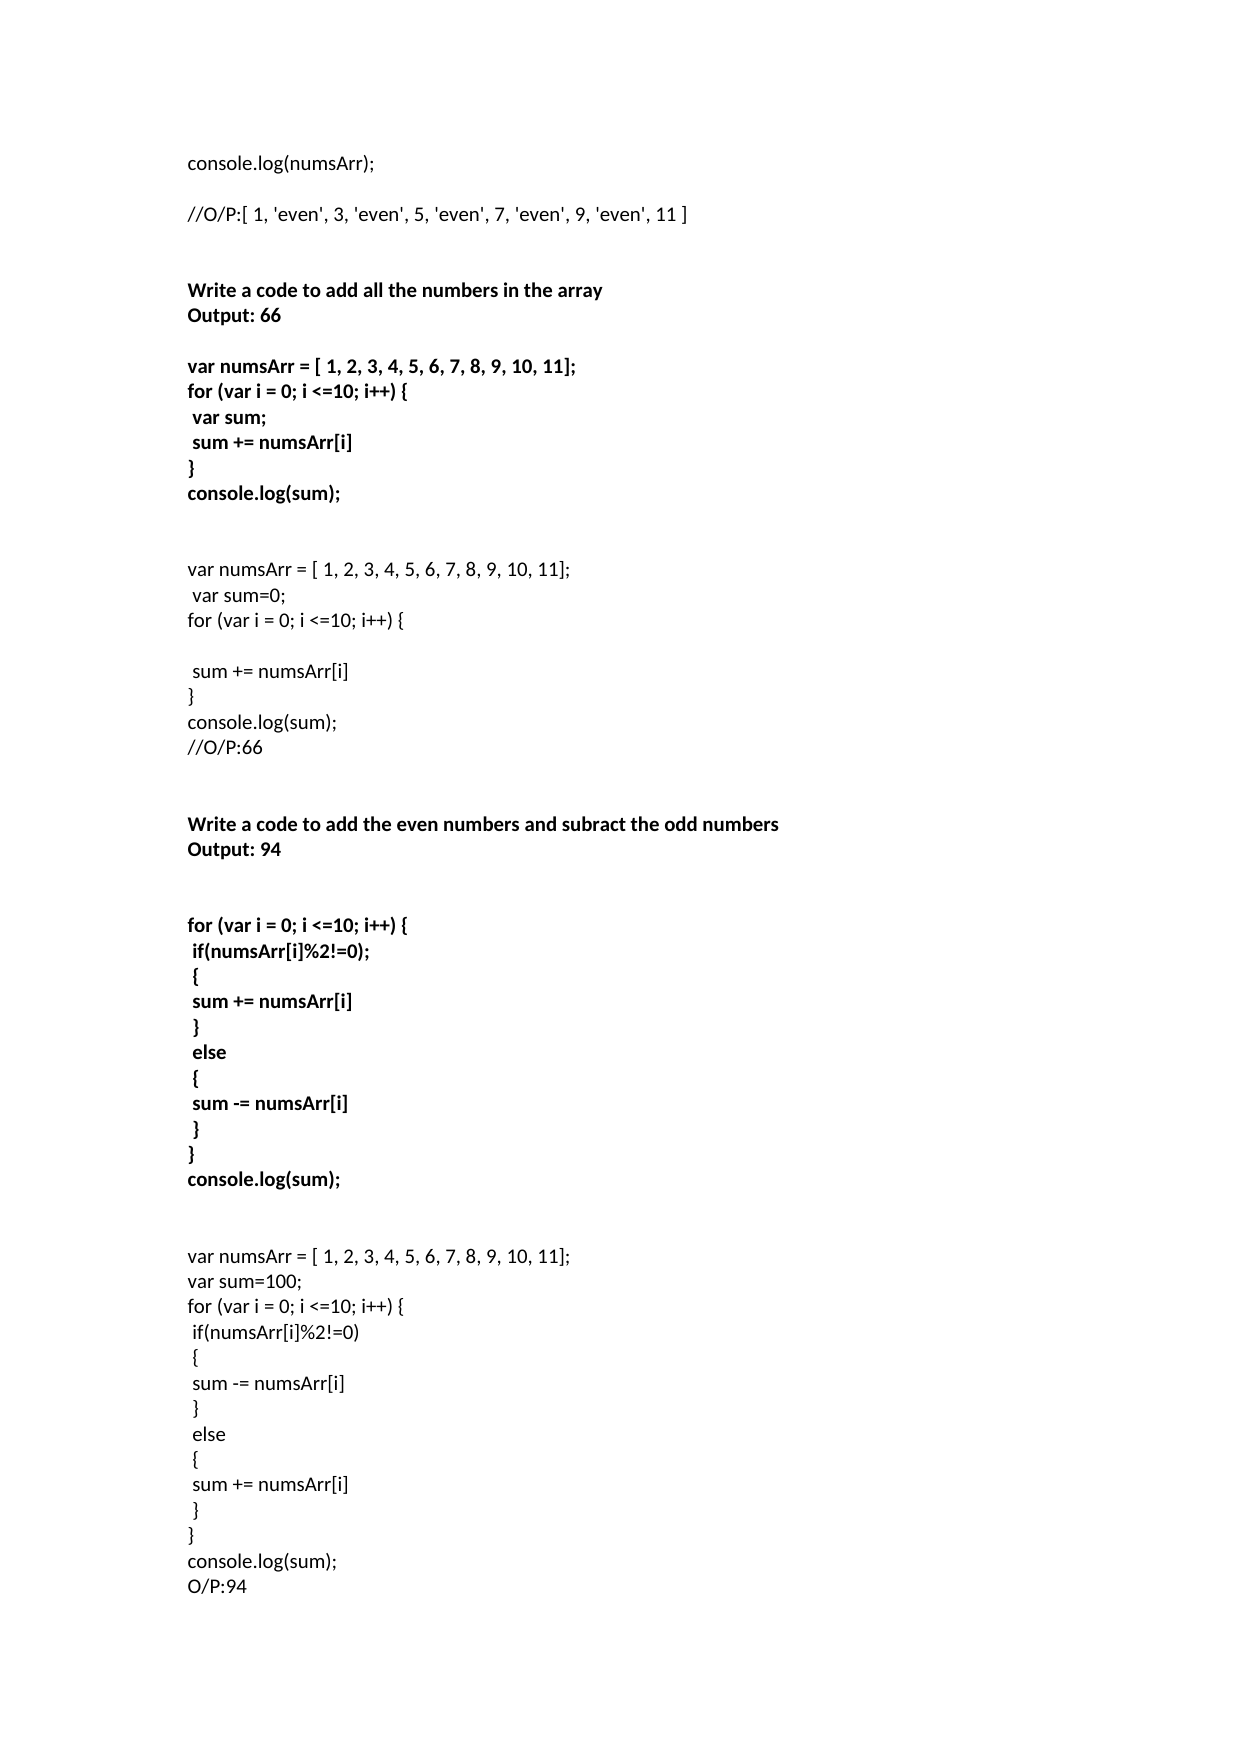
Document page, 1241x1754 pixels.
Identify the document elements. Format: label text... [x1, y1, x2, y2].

text Write a code to add all the numbers in the array [187, 277, 1053, 302]
text for (var i = 0; i <=10; i++) { [187, 912, 1053, 938]
text else [187, 1039, 1053, 1065]
text var sum; [187, 404, 1053, 429]
text O/P:94 [187, 1573, 1053, 1599]
text { [187, 963, 1053, 989]
text if(numsArr[i]%2!=0); [187, 938, 1053, 963]
text sum += numsArr[i] [187, 658, 1053, 684]
text console.log(sum); [187, 709, 1053, 734]
text sum += numsArr[i] [187, 429, 1053, 455]
text sum += numsArr[i] [187, 989, 1053, 1014]
text } [187, 684, 1053, 709]
text console.log(sum); [187, 1548, 1053, 1573]
text for (var i = 0; i <=10; i++) { [187, 607, 1053, 633]
text } [187, 1522, 1053, 1548]
text { [187, 1344, 1053, 1370]
text //O/P:66 [187, 734, 1053, 760]
text sum -= numsArr[i] [187, 1090, 1053, 1116]
text sum -= numsArr[i] [187, 1370, 1053, 1395]
text for (var i = 0; i <=10; i++) { [187, 1294, 1053, 1319]
text } [187, 1014, 1053, 1039]
text { [187, 1446, 1053, 1472]
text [187, 353, 1053, 379]
text Output: 94 [187, 836, 1053, 862]
text console.log(sum); [187, 480, 1053, 506]
text var numsArr = [ 1, 2, 3, 4, 5, 6, 7, 8, 9, 10, 11]; [187, 1243, 1053, 1268]
text { [187, 1065, 1053, 1090]
text //O/P:[ 1, 'even', 3, 'even', 5, 'even', 7, 'even', 9, 'even', 11 ] [187, 201, 1053, 226]
text sum += numsArr[i] [187, 1472, 1053, 1497]
text } [187, 1497, 1053, 1522]
text var sum=100; [187, 1268, 1053, 1294]
text Write a code to add the even numbers and subract the odd numbers [187, 811, 1053, 836]
text } [187, 1395, 1053, 1421]
text console.log(sum); [187, 1167, 1053, 1192]
text var numsArr = [ 1, 2, 3, 4, 5, 6, 7, 8, 9, 10, 11]; [187, 557, 1053, 582]
text } [187, 1141, 1053, 1167]
text var sum=0; [187, 582, 1053, 607]
text if(numsArr[i]%2!=0) [187, 1319, 1053, 1344]
text } [187, 1116, 1053, 1141]
text Output: 66 [187, 302, 1053, 328]
text else [187, 1421, 1053, 1446]
text } [187, 455, 1053, 480]
text for (var i = 0; i <=10; i++) { [187, 379, 1053, 404]
text console.log(numsArr); [187, 150, 1053, 175]
